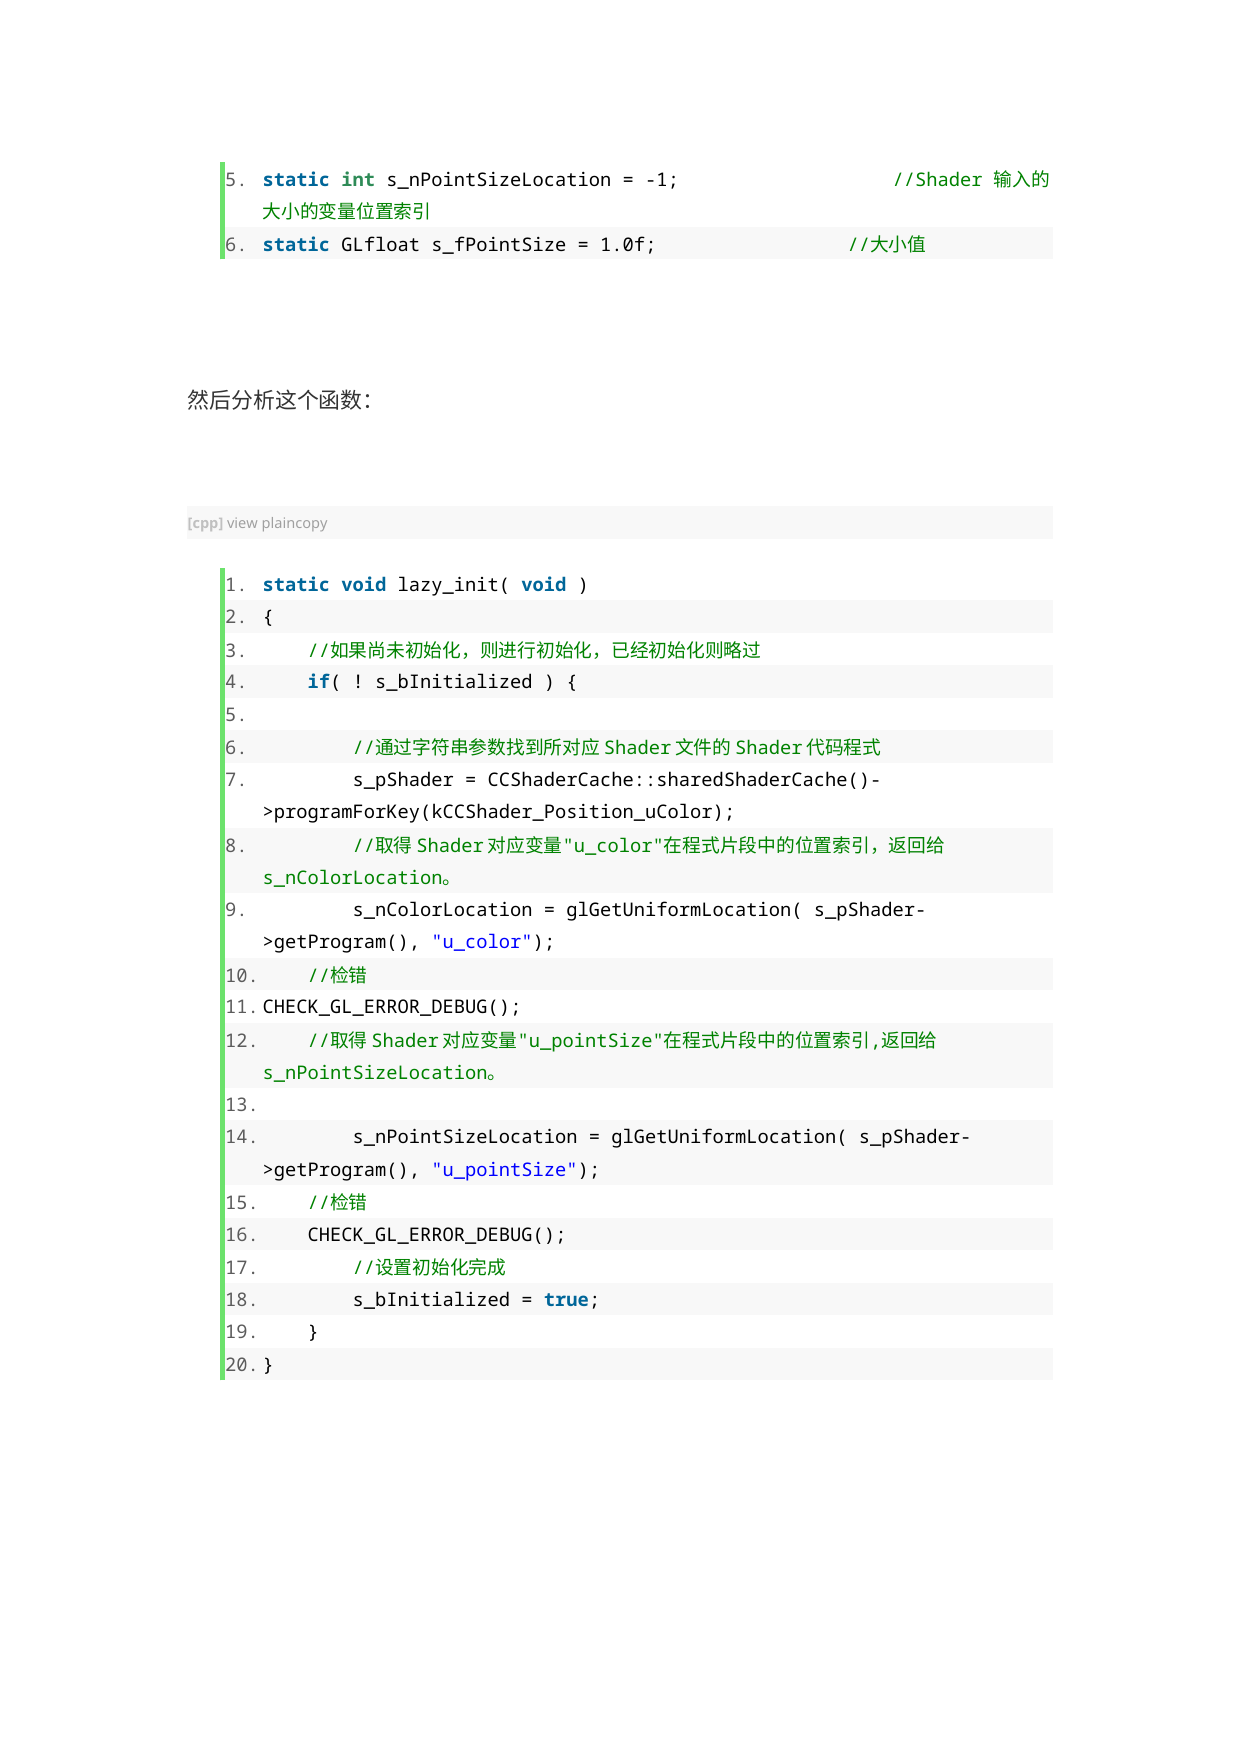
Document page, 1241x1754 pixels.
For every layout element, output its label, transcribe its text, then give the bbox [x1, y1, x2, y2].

list //通过字符串参数找到所对应Shader文件的Shader代码程式 [225, 730, 1053, 763]
text [cpp] view plaincopy [187, 506, 1053, 539]
list if( ! s_bInitialized ) { [225, 665, 1053, 698]
list CHECK_GL_ERROR_DEBUG(); [225, 990, 1053, 1023]
list { [225, 600, 1053, 633]
list } [225, 1348, 1053, 1380]
list s_nColorLocation = glGetUniformLocation( s_pShader->getProgram(), "u_color"); [225, 893, 1053, 958]
text 然后分析这个函数： [187, 383, 1053, 415]
list static GLfloat s_fPointSize = 1.0f; //大小值 [225, 227, 1053, 259]
list //检错 [225, 1185, 1053, 1218]
list CHECK_GL_ERROR_DEBUG(); [225, 1218, 1053, 1250]
list static void lazy_init( void ) [225, 568, 1053, 600]
list //检错 [225, 958, 1053, 990]
list s_nPointSizeLocation = glGetUniformLocation( s_pShader->getProgram(), "u_pointSize"); [225, 1120, 1053, 1185]
list static int s_nPointSizeLocation = -1; //Shader 输入的大小的变量位置索引 [225, 162, 1053, 227]
list //取得Shader对应变量"u_color"在程式片段中的位置索引，返回给s_nColorLocation。 [225, 828, 1053, 893]
list //设置初始化完成 [225, 1250, 1053, 1283]
list } [225, 1315, 1053, 1348]
list s_bInitialized = true; [225, 1283, 1053, 1315]
list //取得Shader对应变量"u_pointSize"在程式片段中的位置索引,返回给s_nPointSizeLocation。 [225, 1023, 1053, 1088]
list s_pShader = CCShaderCache::sharedShaderCache()->programForKey(kCCShader_Position_uColor); [225, 763, 1053, 828]
list //如果尚未初始化，则进行初始化，已经初始化则略过 [225, 633, 1053, 665]
